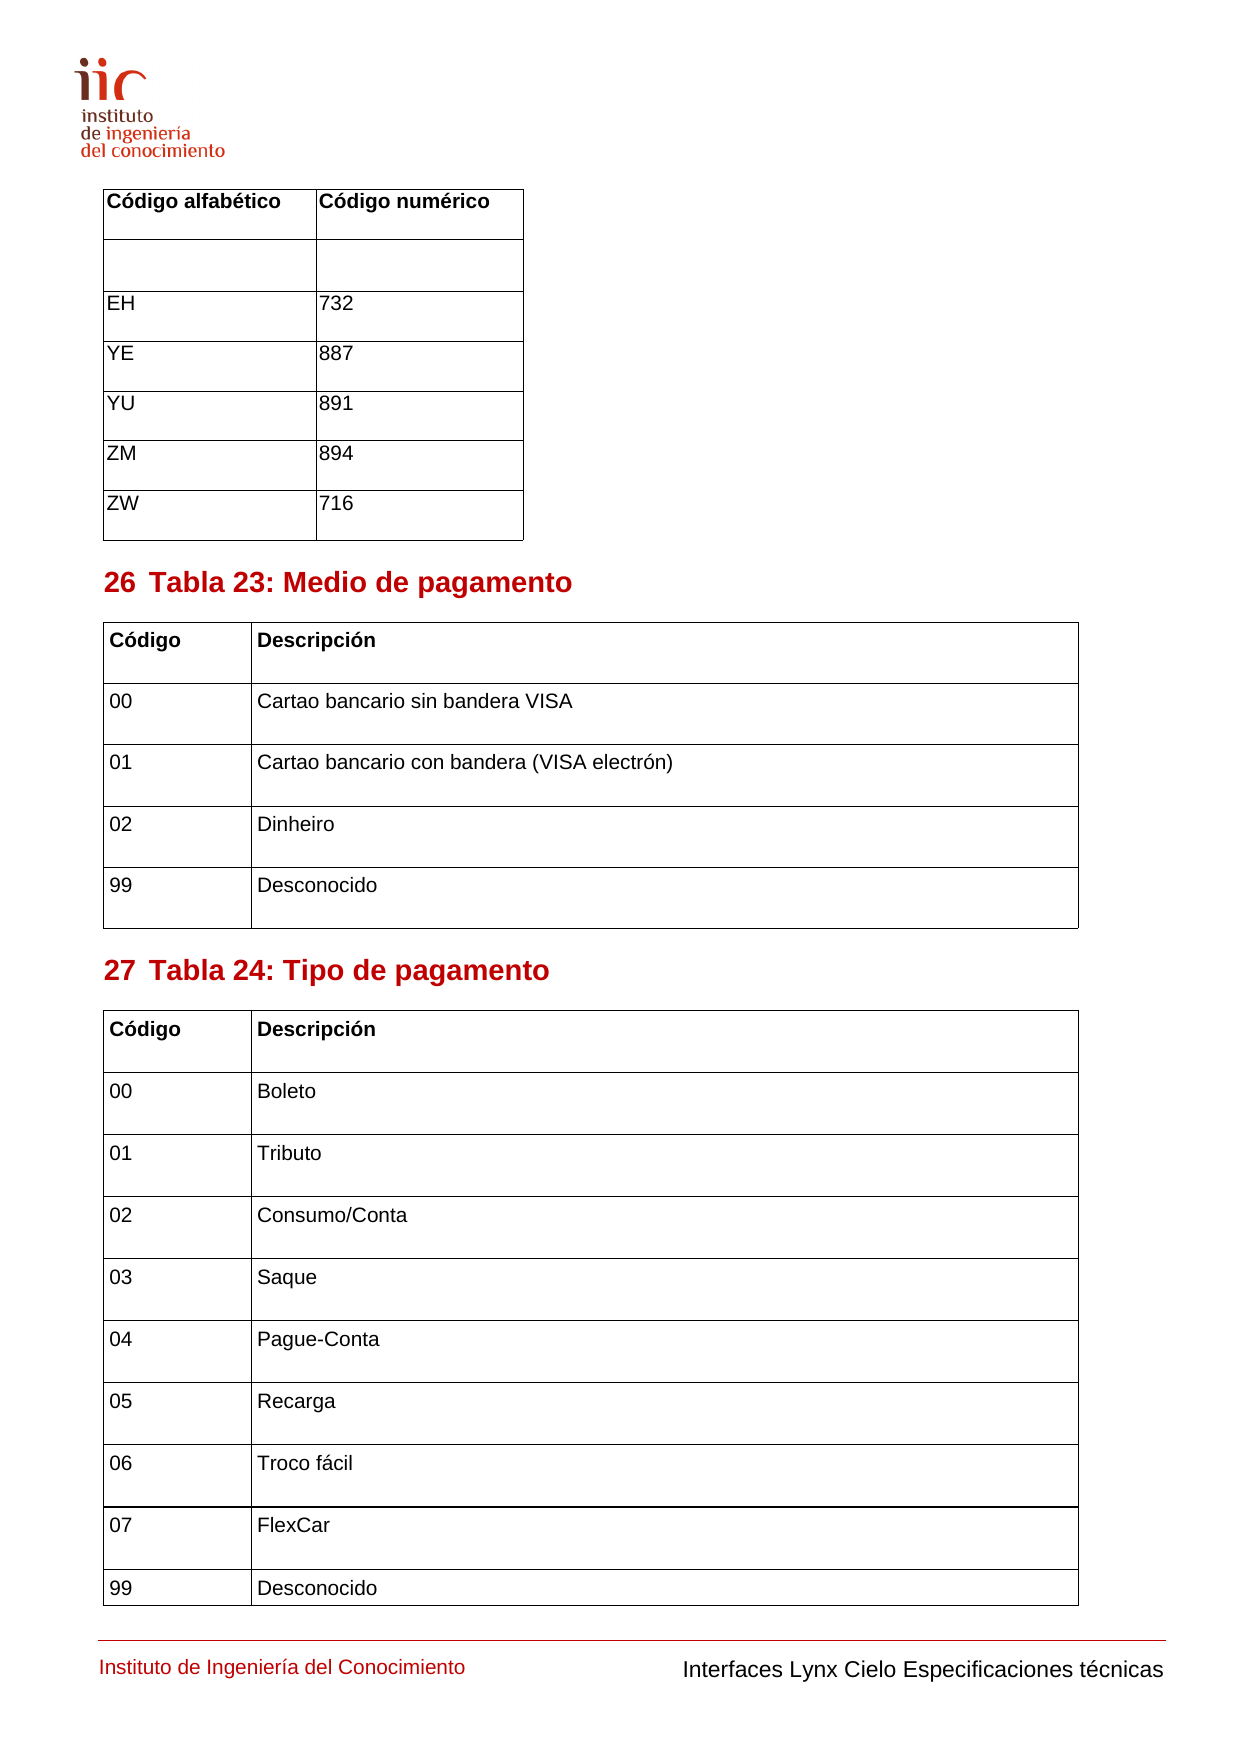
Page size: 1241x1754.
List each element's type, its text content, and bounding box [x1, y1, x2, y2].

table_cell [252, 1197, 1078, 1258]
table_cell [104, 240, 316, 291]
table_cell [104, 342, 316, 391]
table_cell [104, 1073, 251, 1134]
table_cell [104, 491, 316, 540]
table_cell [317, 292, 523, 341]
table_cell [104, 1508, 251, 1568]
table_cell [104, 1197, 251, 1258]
subtitle Tabla 23: Medio de pagamento [103, 565, 1137, 599]
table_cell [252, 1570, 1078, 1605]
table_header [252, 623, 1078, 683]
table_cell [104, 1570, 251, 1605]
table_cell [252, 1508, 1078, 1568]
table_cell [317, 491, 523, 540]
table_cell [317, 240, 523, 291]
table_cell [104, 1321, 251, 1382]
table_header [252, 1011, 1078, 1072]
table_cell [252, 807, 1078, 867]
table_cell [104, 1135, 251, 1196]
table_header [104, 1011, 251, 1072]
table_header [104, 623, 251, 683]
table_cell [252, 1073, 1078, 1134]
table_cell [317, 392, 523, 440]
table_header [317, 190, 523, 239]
subtitle Tabla 24: Tipo de pagamento [103, 953, 1137, 987]
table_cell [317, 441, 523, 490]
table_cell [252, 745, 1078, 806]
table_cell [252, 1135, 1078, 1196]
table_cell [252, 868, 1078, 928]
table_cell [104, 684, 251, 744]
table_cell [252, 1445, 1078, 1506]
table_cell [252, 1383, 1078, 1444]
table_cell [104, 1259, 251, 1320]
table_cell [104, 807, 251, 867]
picture [73, 57, 225, 158]
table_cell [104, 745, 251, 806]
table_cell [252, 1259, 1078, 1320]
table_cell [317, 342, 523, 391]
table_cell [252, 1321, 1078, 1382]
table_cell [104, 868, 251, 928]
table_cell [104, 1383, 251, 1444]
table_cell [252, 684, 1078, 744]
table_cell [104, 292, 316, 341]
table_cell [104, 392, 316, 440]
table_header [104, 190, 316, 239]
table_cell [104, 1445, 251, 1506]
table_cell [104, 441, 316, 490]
